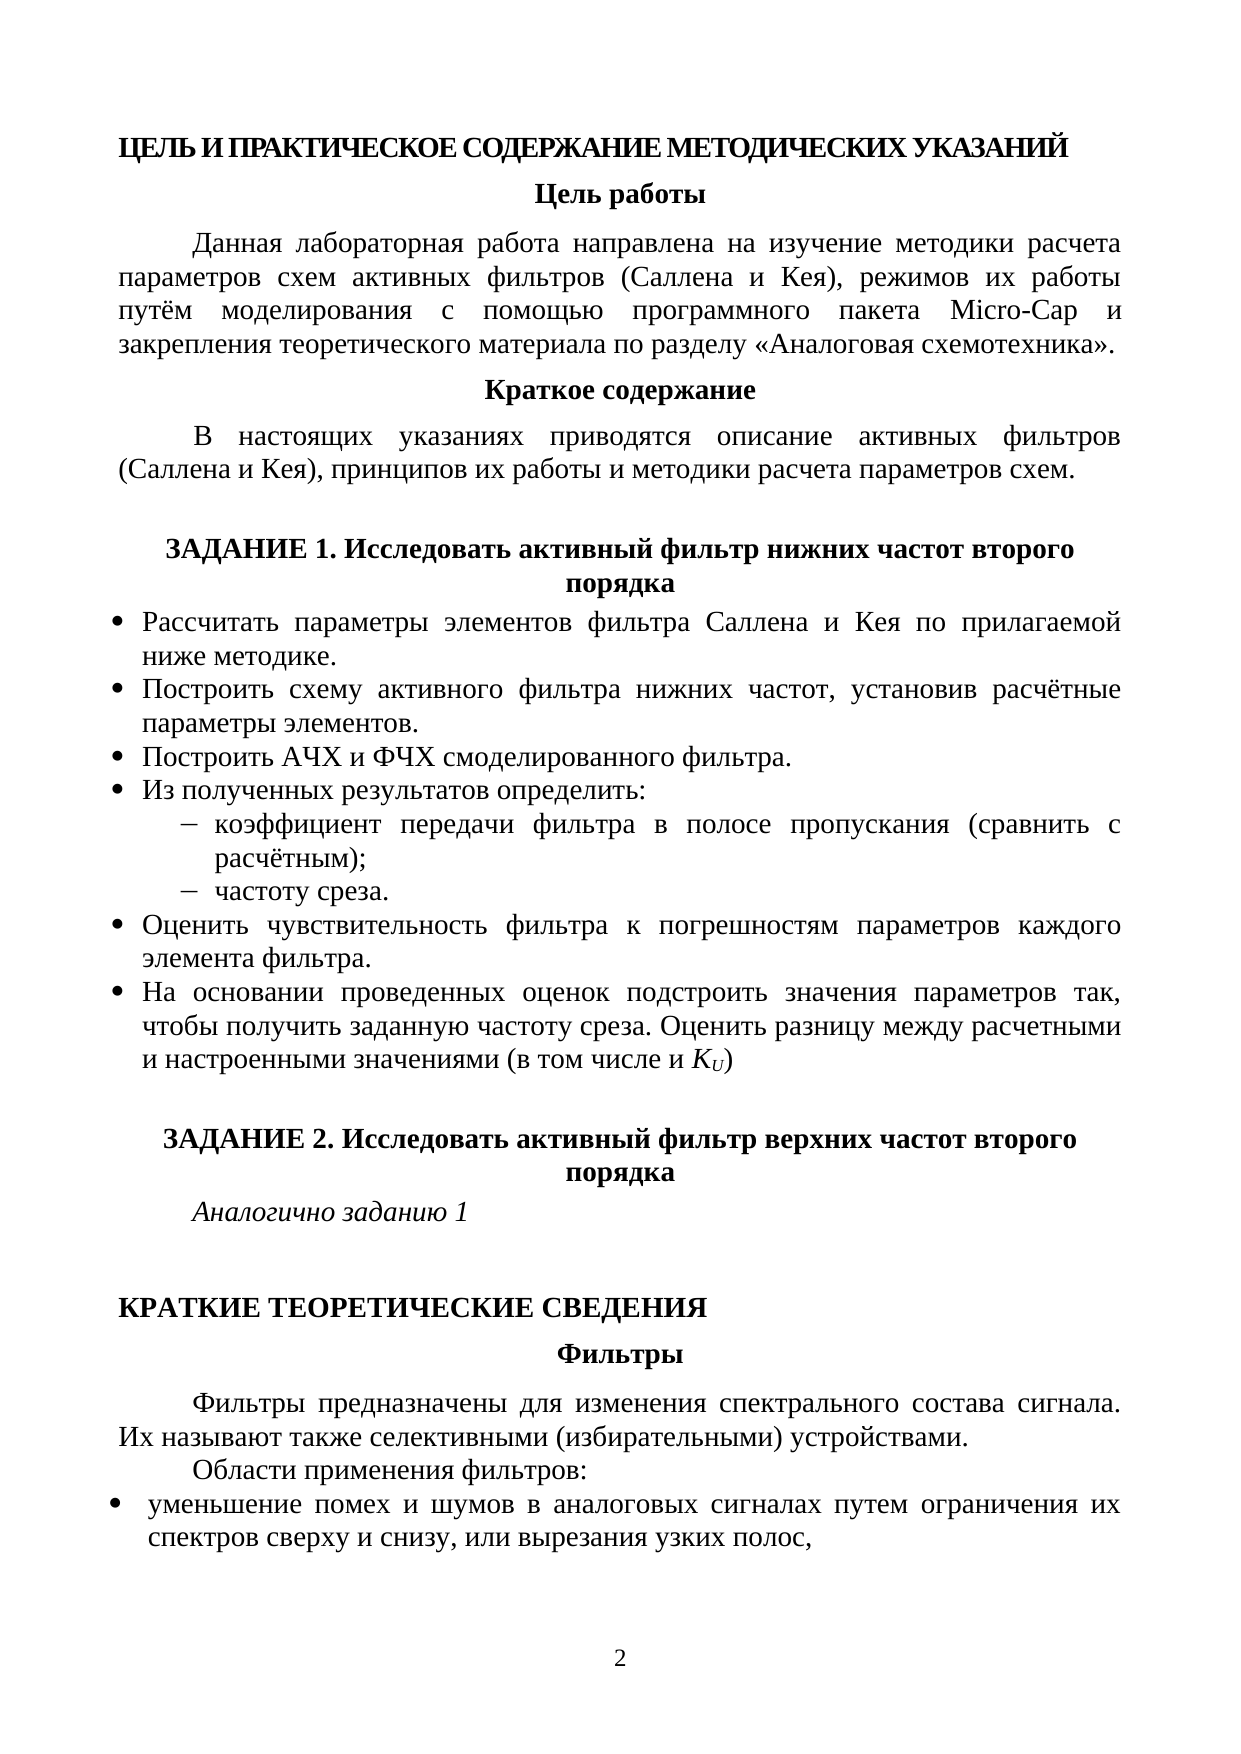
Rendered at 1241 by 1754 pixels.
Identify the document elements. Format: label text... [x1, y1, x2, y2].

text Цель работы [118, 177, 1122, 210]
text Фильтры [118, 1337, 1122, 1370]
list Из полученных результатов определить: [112, 772, 1122, 806]
list Построить схему активного фильтра нижних частот, установив расчётные параметры элементов. [112, 672, 1122, 739]
text ЗАДАНИЕ 1. Исследовать активный фильтр нижних частот второго порядка [118, 531, 1122, 598]
text Краткое содержание [118, 372, 1122, 406]
list Построить АЧХ и ФЧХ смоделированного фильтра. [112, 739, 1122, 772]
text Данная лабораторная работа направлена на изучение методики расчета параметров схем активных фильтров (Саллена и Кея), режимов их работы путём моделирования с помощью программного пакета Micro-Cap и закрепления теоретического материала по разделу «Аналоговая схемотехника». [118, 225, 1122, 359]
text Области применения фильтров: [118, 1452, 1122, 1486]
list частоту среза. [177, 873, 1122, 907]
text Фильтры предназначены для изменения спектрального состава сигнала. Их называют также селективными (избирательными) устройствами. [118, 1385, 1122, 1452]
list уменьшение помех и шумов в аналоговых сигналах путем ограничения их спектров сверху и снизу, или вырезания узких полос, [110, 1486, 1122, 1553]
list Рассчитать параметры элементов фильтра Саллена и Кея по прилагаемой ниже методике. [112, 604, 1122, 672]
text ЗАДАНИЕ 2. Исследовать активный фильтр верхних частот второго порядка [118, 1121, 1122, 1188]
text КРАТКИЕ ТЕОРЕТИЧЕСКИЕ СВЕДЕНИЯ [118, 1291, 1122, 1324]
text Аналогично заданию 1 [118, 1194, 1122, 1228]
list На основании проведенных оценок подстроить значения параметров так, чтобы получить заданную частоту среза. Оценить разницу между расчетными и настроенными значениями (в том числе и KU) [112, 974, 1122, 1075]
text В настоящих указаниях приводятся описание активных фильтров (Саллена и Кея), принципов их работы и методики расчета параметров схем. [118, 418, 1122, 485]
text Цель и практическое содержание методических указаний [118, 131, 1122, 164]
list Оценить чувствительность фильтра к погрешностям параметров каждого элемента фильтра. [112, 907, 1122, 974]
list коэффициент передачи фильтра в полосе пропускания (сравнить с расчётным); [177, 806, 1122, 873]
